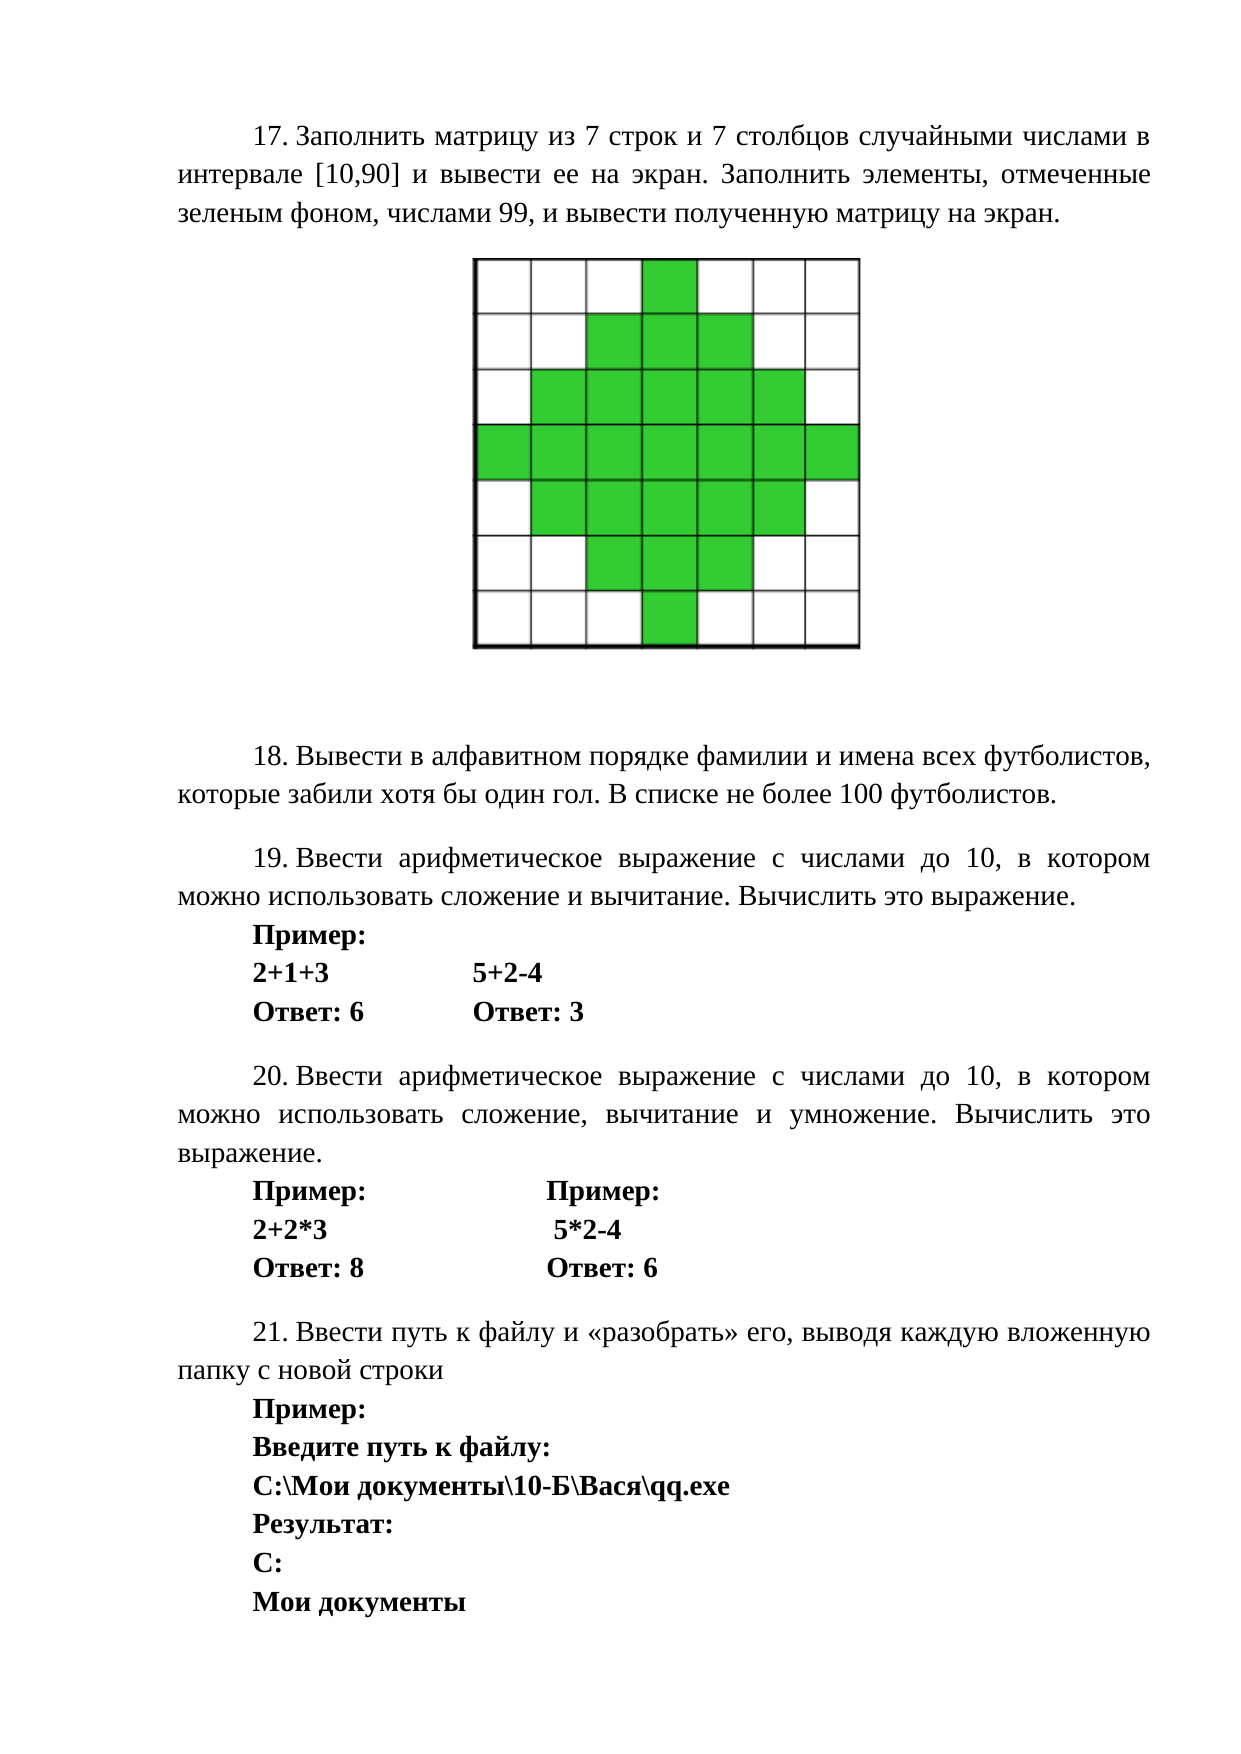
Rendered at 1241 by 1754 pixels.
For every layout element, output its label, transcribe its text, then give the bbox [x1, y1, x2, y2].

text Ответ: 6 Ответ: 3 [252, 994, 1152, 1028]
picture [468, 258, 861, 709]
list Заполнить матрицу из 7 строк и 7 столбцов случайными числами в интервале [10,90] и вывести ее на экран. Заполнить элементы, отмеченные зеленым фоном, числами 99, и вывести полученную матрицу на экран. [177, 118, 1152, 229]
text 2+1+3 5+2-4 [252, 956, 1152, 989]
text Мои документы [252, 1584, 1152, 1617]
text 2+2*3 5*2-4 [252, 1212, 1152, 1245]
text Пример: [252, 1391, 1152, 1424]
text Введите путь к файлу: [252, 1429, 1152, 1463]
list Ввести арифметическое выражение c числами до 10, в котором можно использовать сложение и вычитание. Вычислить это выражение. [177, 840, 1152, 912]
text Пример: Пример: [252, 1173, 1152, 1207]
text C:\Мои документы\10-Б\Вася\qq.exe [252, 1468, 1152, 1502]
text Результат: [252, 1507, 1152, 1540]
list Ввести арифметическое выражение c числами до 10, в котором можно использовать сложение, вычитание и умножение. Вычислить это выражение. [177, 1058, 1152, 1168]
list Вывести в алфавитном порядке фамилии и имена всех футболистов, которые забили хотя бы один гол. В списке не более 100 футболистов. [177, 738, 1152, 810]
text Ответ: 8 Ответ: 6 [252, 1250, 1152, 1284]
text Пример: [252, 917, 1152, 951]
text C: [252, 1545, 1152, 1579]
list Ввести путь к файлу и «разобрать» его, выводя каждую вложенную папку с новой строки [177, 1314, 1152, 1386]
